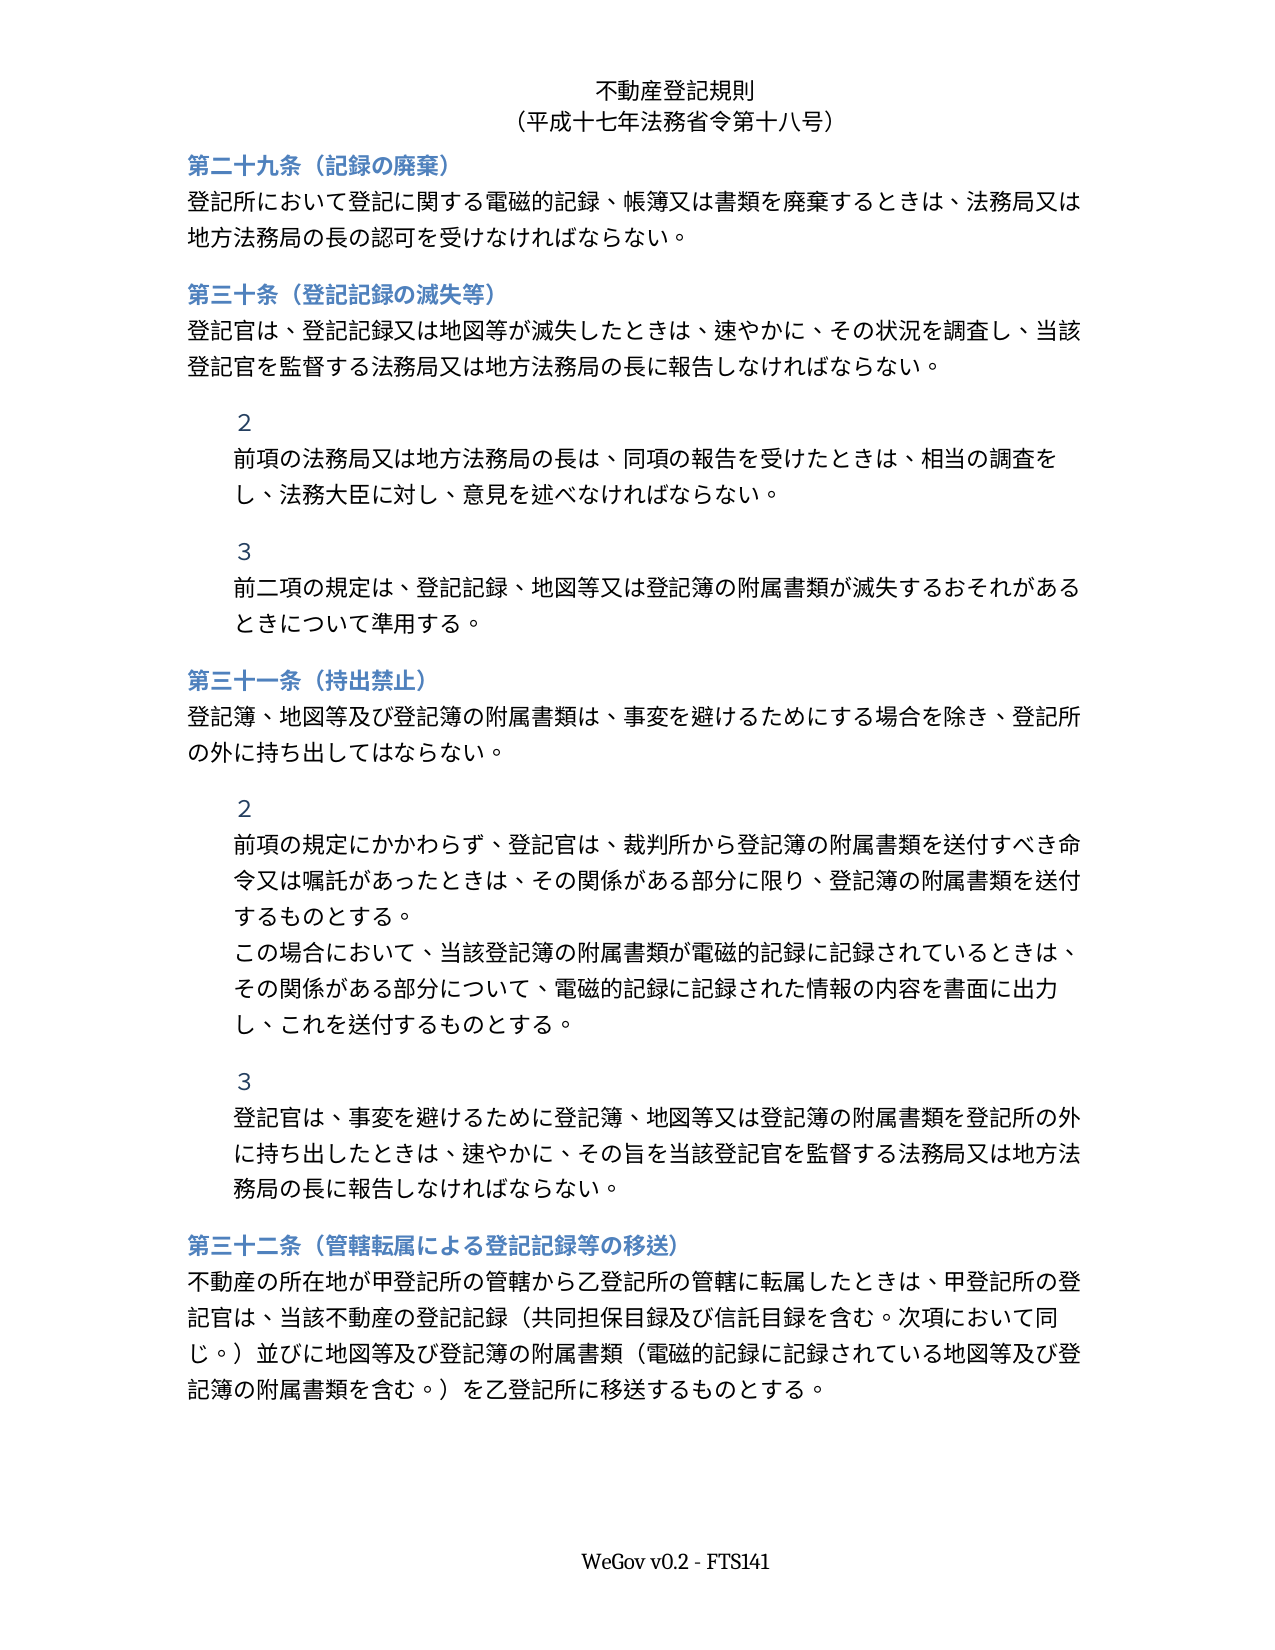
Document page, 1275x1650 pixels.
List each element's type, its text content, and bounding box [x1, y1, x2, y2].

text 前項の規定にかかわらず、登記官は、裁判所から登記簿の附属書類を送付すべき命令又は嘱託があったときは、その関係がある部分に限り、登記簿の附属書類を送付するものとする。 この場合において、当該登記簿の附属書類が電磁的記録に記録されているときは、その関係がある部分について、電磁的記録に記録された情報の内容を書面に出力し、これを送付するものとする。 [233, 829, 1087, 1040]
subtitle ２ [233, 407, 1087, 438]
text 登記簿、地図等及び登記簿の附属書類は、事変を避けるためにする場合を除き、登記所の外に持ち出してはならない。 [187, 701, 1087, 768]
text 登記官は、事変を避けるために登記簿、地図等又は登記簿の附属書類を登記所の外に持ち出したときは、速やかに、その旨を当該登記官を監督する法務局又は地方法務局の長に報告しなければならない。 [233, 1102, 1087, 1205]
text 登記官は、登記記録又は地図等が滅失したときは、速やかに、その状況を調査し、当該登記官を監督する法務局又は地方法務局の長に報告しなければならない。 [187, 314, 1087, 382]
subtitle 第三十一条（持出禁止） [187, 664, 1087, 696]
text 登記所において登記に関する電磁的記録、帳簿又は書類を廃棄するときは、法務局又は地方法務局の長の認可を受けなければならない。 [187, 186, 1087, 253]
text 前項の法務局又は地方法務局の長は、同項の報告を受けたときは、相当の調査をし、法務大臣に対し、意見を述べなければならない。 [233, 443, 1087, 510]
subtitle 第三十条（登記記録の滅失等） [187, 279, 1087, 310]
subtitle 第三十二条（管轄転属による登記記録等の移送） [187, 1230, 1087, 1261]
subtitle ３ [233, 1066, 1087, 1097]
text 前二項の規定は、登記記録、地図等又は登記簿の附属書類が滅失するおそれがあるときについて準用する。 [233, 572, 1087, 639]
subtitle ２ [233, 793, 1087, 824]
subtitle ３ [233, 536, 1087, 567]
subtitle 第二十九条（記録の廃棄） [187, 150, 1087, 181]
text 不動産の所在地が甲登記所の管轄から乙登記所の管轄に転属したときは、甲登記所の登記官は、当該不動産の登記記録（共同担保目録及び信託目録を含む。次項において同じ。）並びに地図等及び登記簿の附属書類（電磁的記録に記録されている地図等及び登記簿の附属書類を含む。）を乙登記所に移送するものとする。 [187, 1266, 1087, 1405]
